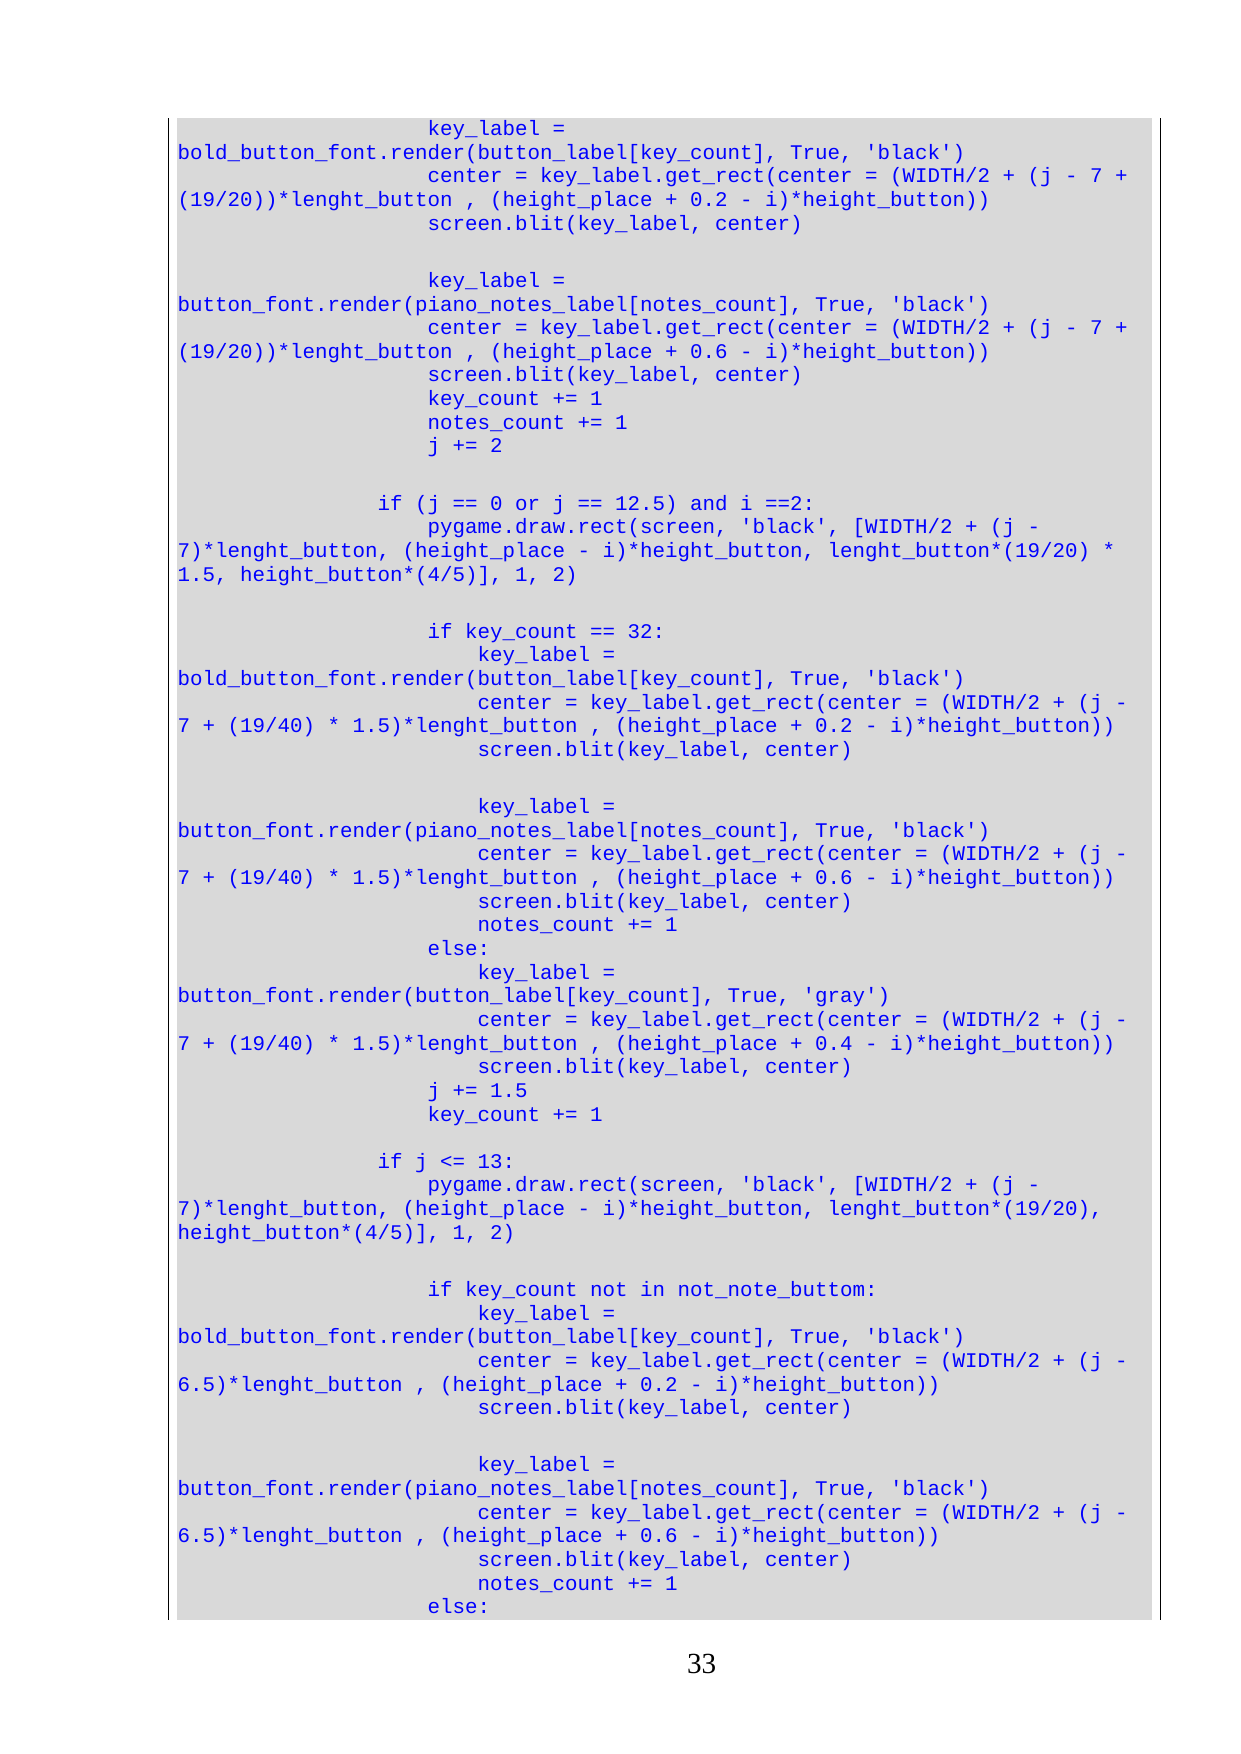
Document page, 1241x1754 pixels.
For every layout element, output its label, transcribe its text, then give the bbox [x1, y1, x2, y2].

text pygame.draw.rect(screen, 'black', [WIDTH/2 + (j - 7)*lenght_button, (height_place - i)*height_button, lenght_button*(19/20), height_button*(4/5)], 1, 2) [177, 1174, 1152, 1245]
text center = key_label.get_rect(center = (WIDTH/2 + (j - 7 + (19/20))*lenght_button , (height_place + 0.6 - i)*height_button)) [177, 317, 1152, 364]
text key_label = button_font.render(button_label[key_count], True, 'gray') [177, 962, 1152, 1009]
text screen.blit(key_label, center) [177, 891, 1152, 914]
text screen.blit(key_label, center) [177, 1397, 1152, 1421]
text key_label = button_font.render(piano_notes_label[notes_count], True, 'black') [177, 270, 1152, 317]
text key_count += 1 [177, 388, 1152, 412]
text center = key_label.get_rect(center = (WIDTH/2 + (j - 6.5)*lenght_button , (height_place + 0.2 - i)*height_button)) [177, 1350, 1152, 1397]
text center = key_label.get_rect(center = (WIDTH/2 + (j - 7 + (19/20))*lenght_button , (height_place + 0.2 - i)*height_button)) [177, 165, 1152, 213]
text notes_count += 1 [177, 1573, 1152, 1596]
text notes_count += 1 [177, 412, 1152, 435]
text screen.blit(key_label, center) [177, 1549, 1152, 1573]
text if key_count == 32: [177, 621, 1152, 644]
text center = key_label.get_rect(center = (WIDTH/2 + (j - 7 + (19/40) * 1.5)*lenght_button , (height_place + 0.4 - i)*height_button)) [177, 1009, 1152, 1056]
text screen.blit(key_label, center) [177, 1056, 1152, 1080]
text key_count += 1 [177, 1103, 1152, 1127]
text screen.blit(key_label, center) [177, 739, 1152, 763]
text center = key_label.get_rect(center = (WIDTH/2 + (j - 6.5)*lenght_button , (height_place + 0.6 - i)*height_button)) [177, 1502, 1152, 1549]
text key_label = button_font.render(piano_notes_label[notes_count], True, 'black') [177, 1454, 1152, 1502]
text screen.blit(key_label, center) [177, 213, 1152, 236]
text screen.blit(key_label, center) [177, 364, 1152, 388]
text key_label = bold_button_font.render(button_label[key_count], True, 'black') [177, 644, 1152, 692]
text else: [177, 1596, 1152, 1620]
text notes_count += 1 [177, 914, 1152, 938]
text j += 1.5 [177, 1080, 1152, 1103]
text j += 2 [177, 435, 1152, 459]
text pygame.draw.rect(screen, 'black', [WIDTH/2 + (j - 7)*lenght_button, (height_place - i)*height_button, lenght_button*(19/20) * 1.5, height_button*(4/5)], 1, 2) [177, 516, 1152, 587]
text key_label = button_font.render(piano_notes_label[notes_count], True, 'black') [177, 796, 1152, 843]
text if j <= 13: [177, 1151, 1152, 1174]
text center = key_label.get_rect(center = (WIDTH/2 + (j - 7 + (19/40) * 1.5)*lenght_button , (height_place + 0.2 - i)*height_button)) [177, 692, 1152, 739]
text if (j == 0 or j == 12.5) and i ==2: [177, 493, 1152, 516]
text key_label = bold_button_font.render(button_label[key_count], True, 'black') [177, 1303, 1152, 1350]
text key_label = bold_button_font.render(button_label[key_count], True, 'black') [177, 118, 1152, 165]
text else: [177, 938, 1152, 962]
text if key_count not in not_note_buttom: [177, 1279, 1152, 1303]
text center = key_label.get_rect(center = (WIDTH/2 + (j - 7 + (19/40) * 1.5)*lenght_button , (height_place + 0.6 - i)*height_button)) [177, 843, 1152, 891]
